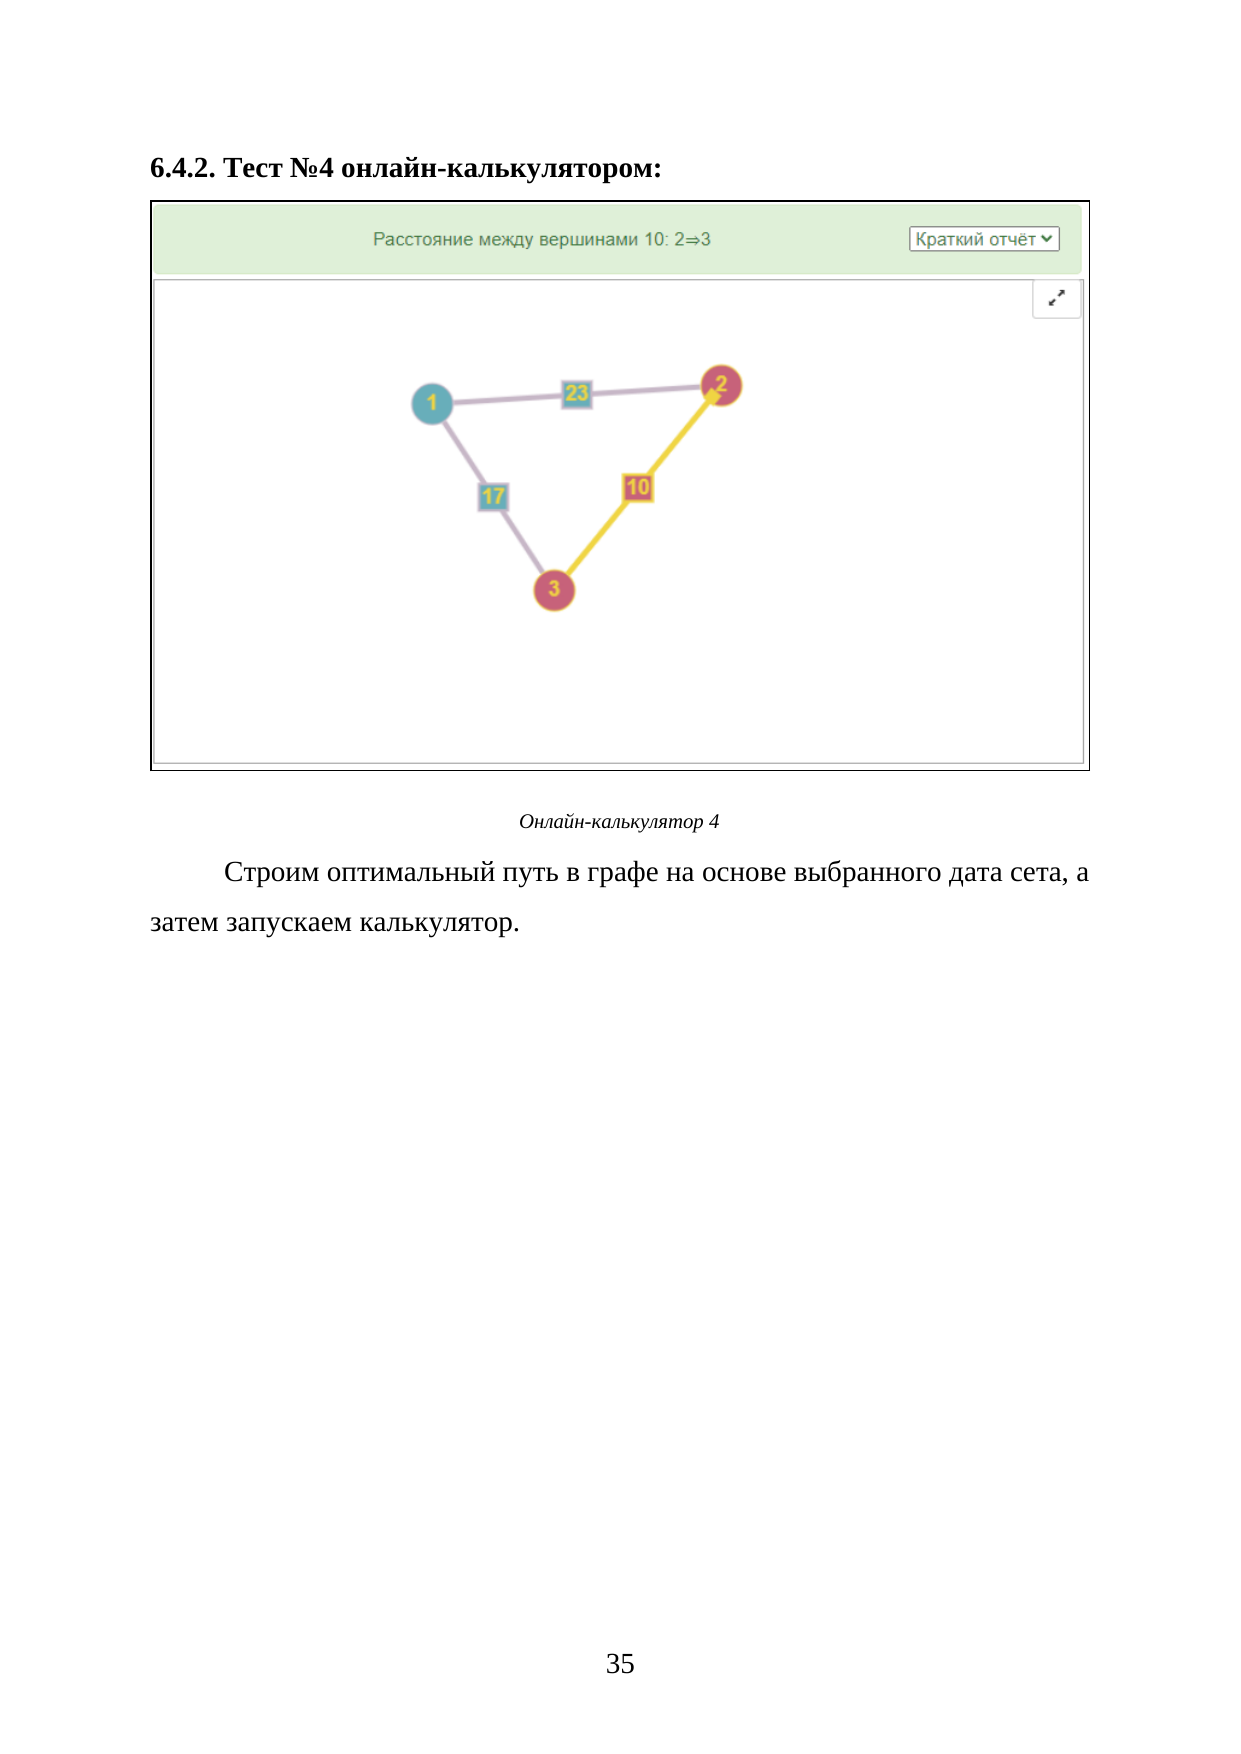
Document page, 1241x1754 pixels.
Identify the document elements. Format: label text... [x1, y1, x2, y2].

picture [152, 202, 1089, 770]
text Строим оптимальный путь в графе на основе выбранного дата сета, а затем запускаем калькулятор. [150, 854, 1090, 938]
text Онлайн-калькулятор 4 [150, 809, 1090, 833]
subtitle 6.4.2. Тест №4 онлайн-калькулятором: [150, 150, 1090, 183]
